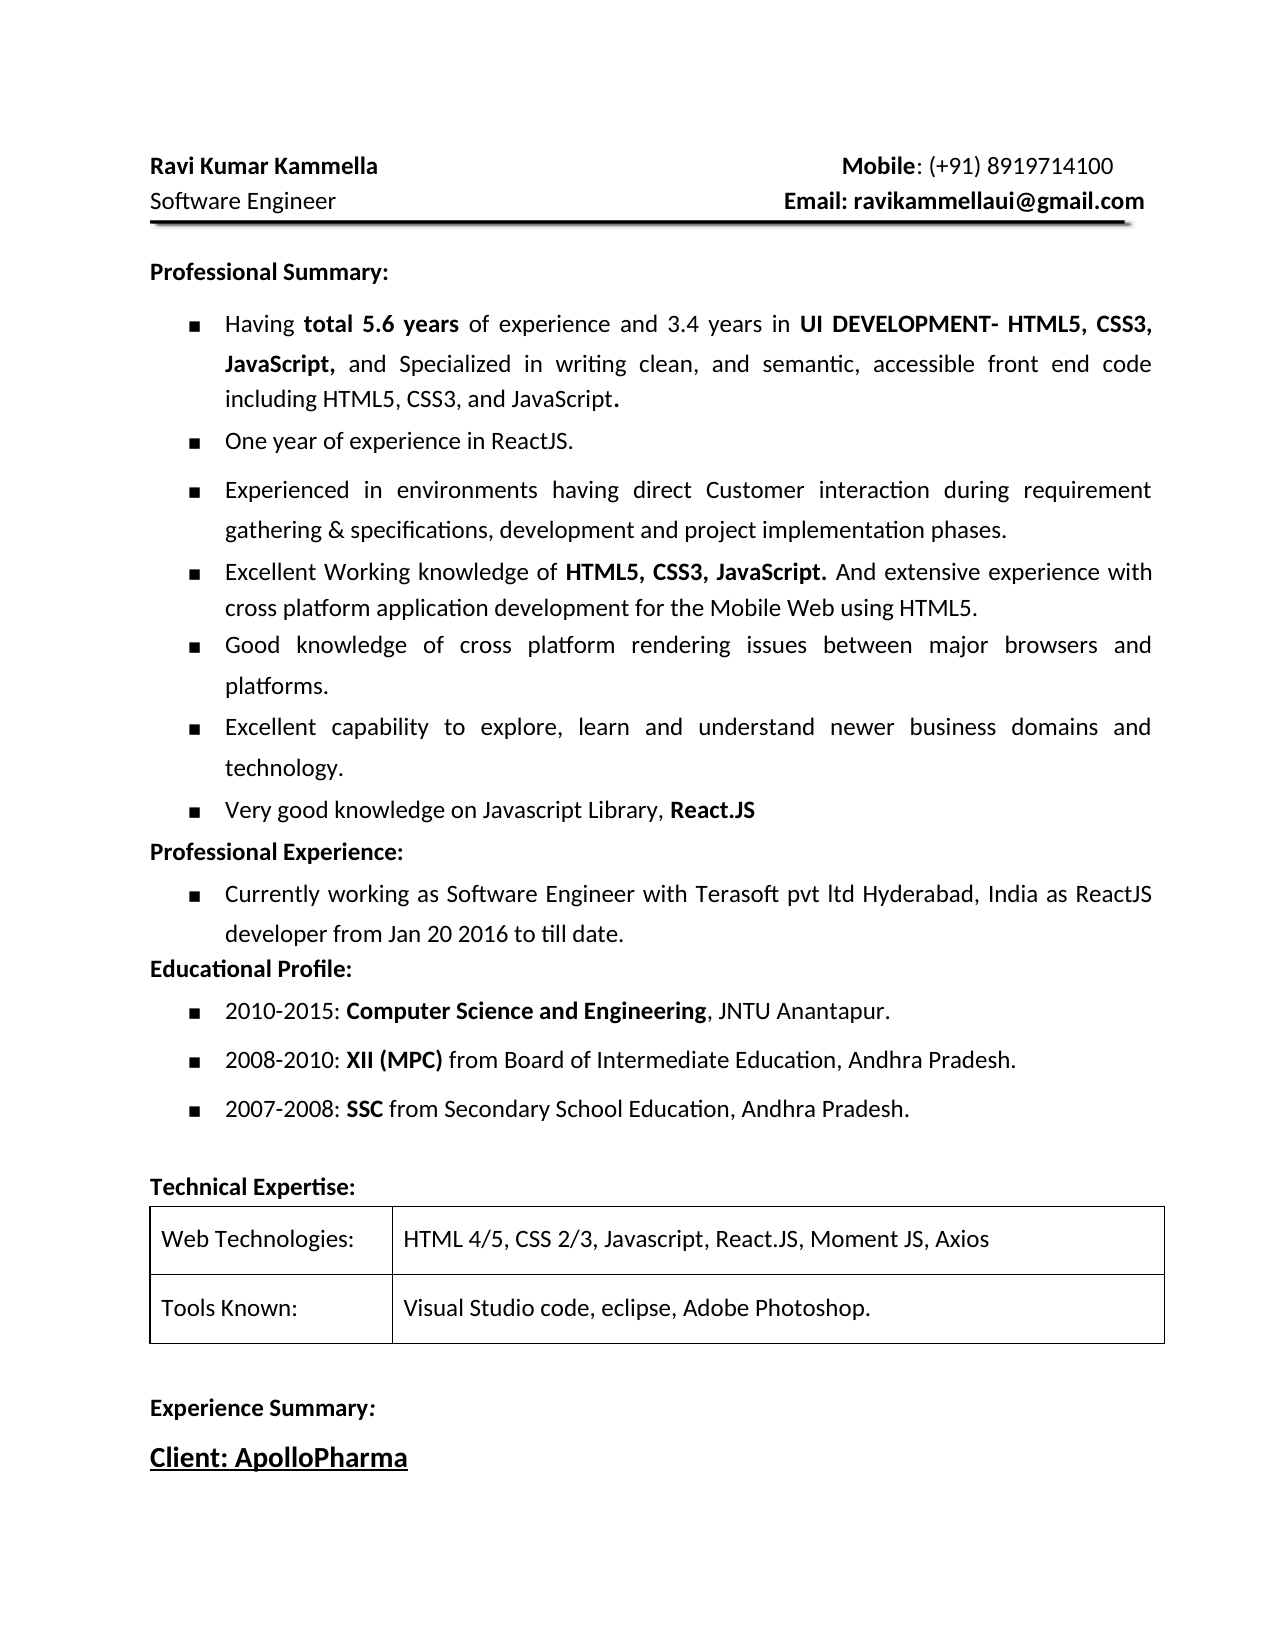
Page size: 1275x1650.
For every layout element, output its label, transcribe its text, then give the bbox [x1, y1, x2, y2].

subtitle Ravi Kumar Kammella Mobile: (+91) 8919714100 [150, 150, 1153, 181]
text Technical Expertise: [150, 1171, 1097, 1201]
list 2010-2015: Computer Science and Engineering, JNTU Anantapur. [187, 988, 1153, 1031]
list Currently working as Software Engineer with Terasoft pvt ltd Hyderabad, India as ReactJS developer from Jan 20 2016 to till date. [187, 871, 1153, 949]
list 2007-2008: SSC from Secondary School Education, Andhra Pradesh. [187, 1087, 1153, 1129]
text Software Engineer Email: ravikammellaui@gmail.com [150, 185, 1153, 216]
table_header Web Technologies: [151, 1207, 392, 1274]
table_cell Tools Known: [151, 1275, 392, 1343]
subtitle Experience Summary: [150, 1392, 1153, 1422]
text Client: ApolloPharma [150, 1439, 1153, 1475]
list Having total 5.6 years of experience and 3.4 years in UI DEVELOPMENT- HTML5, CSS3, JavaScript, and Specialized in writing clean, and semantic, accessible front end code including HTML5, CSS3, and JavaScript. [187, 301, 1153, 414]
subtitle Professional Summary: [150, 256, 1153, 286]
list Excellent capability to explore, learn and understand newer business domains and technology. [187, 705, 1153, 783]
list Excellent Working knowledge of HTML5, CSS3, JavaScript. And extensive experience with cross platform application development for the Mobile Web using HTML5. [187, 549, 1153, 623]
list Very good knowledge on Javascript Library, React.JS [225, 787, 1153, 830]
list Good knowledge of cross platform rendering issues between major browsers and platforms. [187, 623, 1153, 701]
table_header HTML 4/5, CSS 2/3, Javascript, React.JS, Moment JS, Axios [393, 1207, 1164, 1274]
picture [150, 220, 1136, 231]
list Experienced in environments having direct Customer interaction during requirement gathering & specifications, development and project implementation phases. [187, 467, 1153, 545]
list 2008-2010: XII (MPC) from Board of Intermediate Education, Andhra Pradesh. [187, 1037, 1153, 1080]
text Professional Experience: [150, 836, 1153, 867]
list One year of experience in ReactJS. [225, 418, 1153, 461]
table_cell Visual Studio code, eclipse, Adobe Photoshop. [393, 1275, 1164, 1343]
text Educational Profile: [150, 953, 1153, 984]
